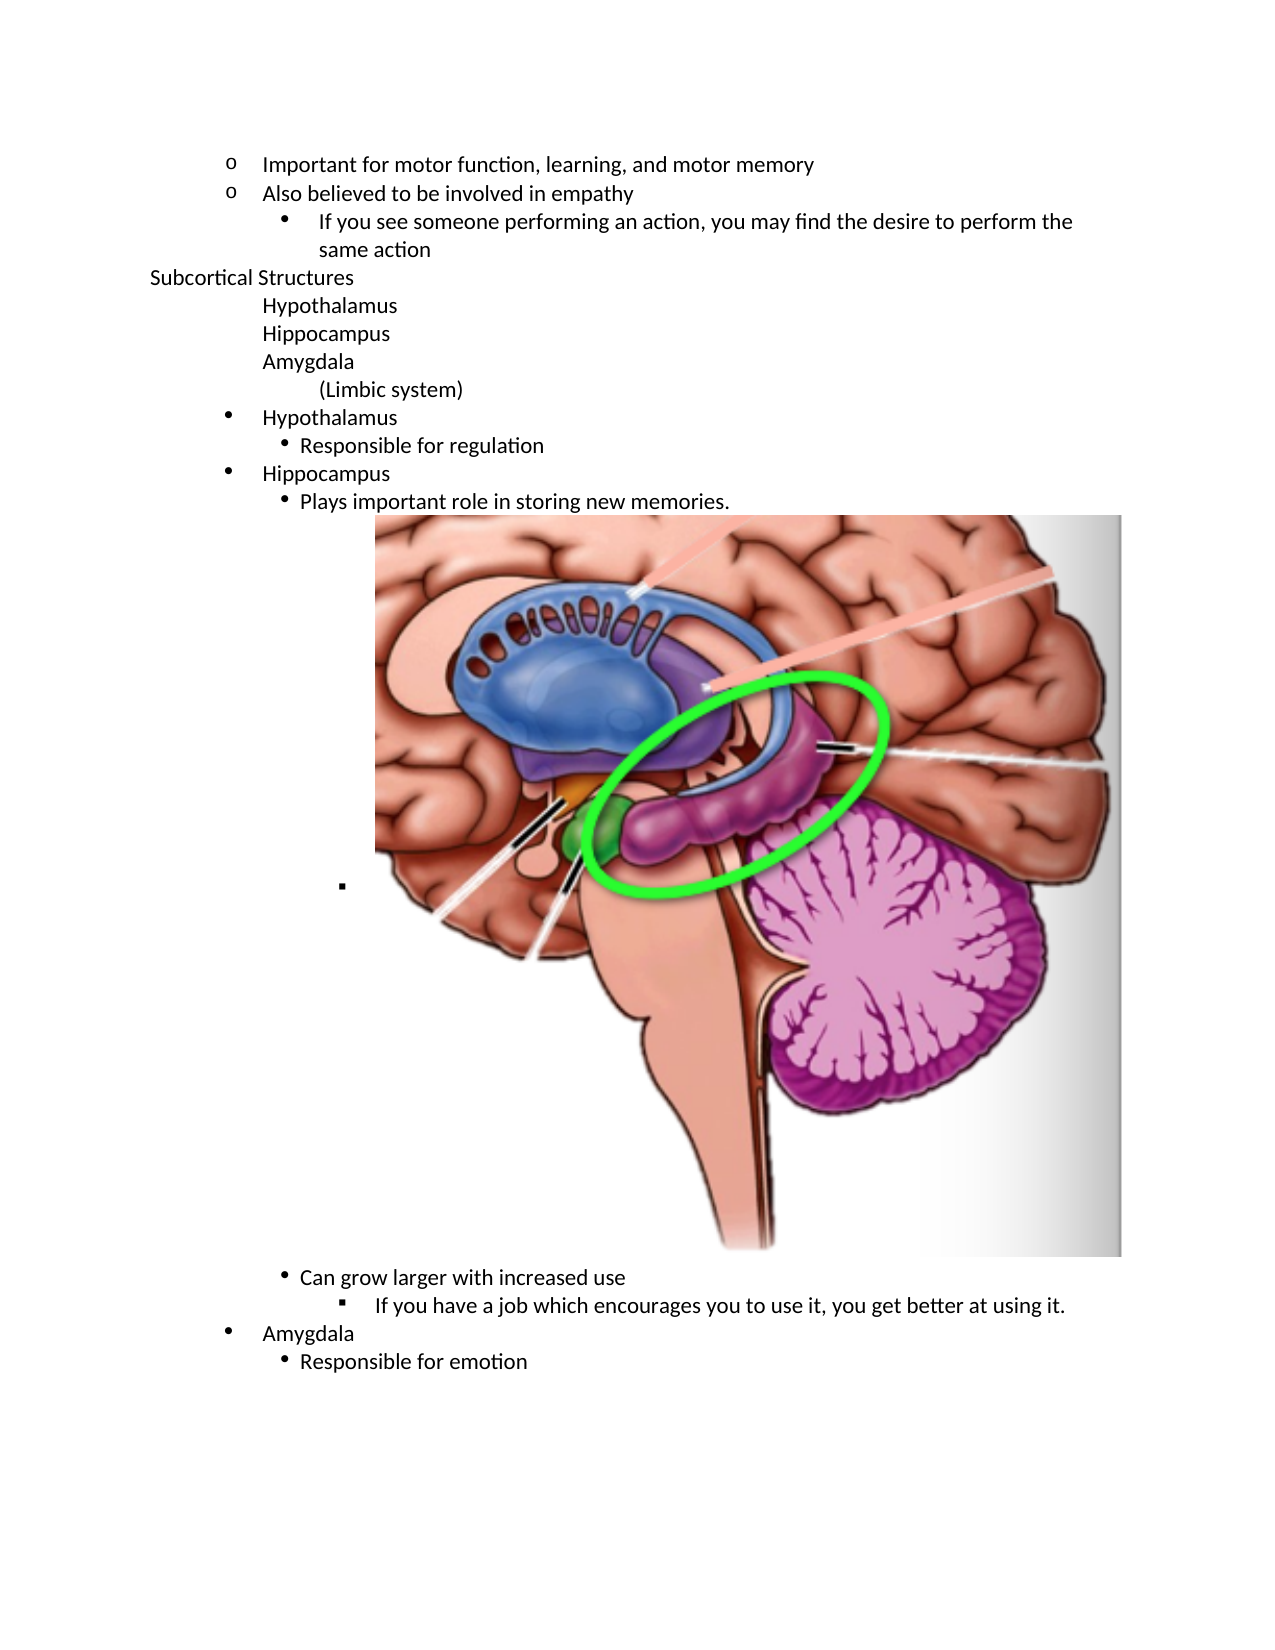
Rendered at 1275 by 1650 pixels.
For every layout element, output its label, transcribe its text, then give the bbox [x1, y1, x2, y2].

text Subcortical Structures [150, 263, 1125, 291]
list Responsible for emotion [281, 1347, 1125, 1375]
text Hypothalamus [262, 291, 1125, 319]
list Important for motor function, learning, and motor memory [225, 150, 1125, 178]
picture [375, 515, 1125, 1257]
list Responsible for regulation [281, 431, 1125, 459]
list If you have a job which encourages you to use it, you get better at using it. [337, 1291, 1125, 1319]
list Hippocampus [225, 459, 1125, 487]
text (Limbic system) [319, 375, 1125, 403]
list Amygdala [225, 1319, 1125, 1347]
list Can grow larger with increased use [281, 1263, 1125, 1291]
text Amygdala [262, 347, 1125, 375]
list Hypothalamus [225, 403, 1125, 431]
list If you see someone performing an action, you may find the desire to perform the same action [281, 207, 1125, 263]
text Hippocampus [262, 319, 1125, 347]
list Also believed to be involved in empathy [225, 178, 1125, 207]
list Plays important role in storing new memories. [281, 487, 1125, 515]
